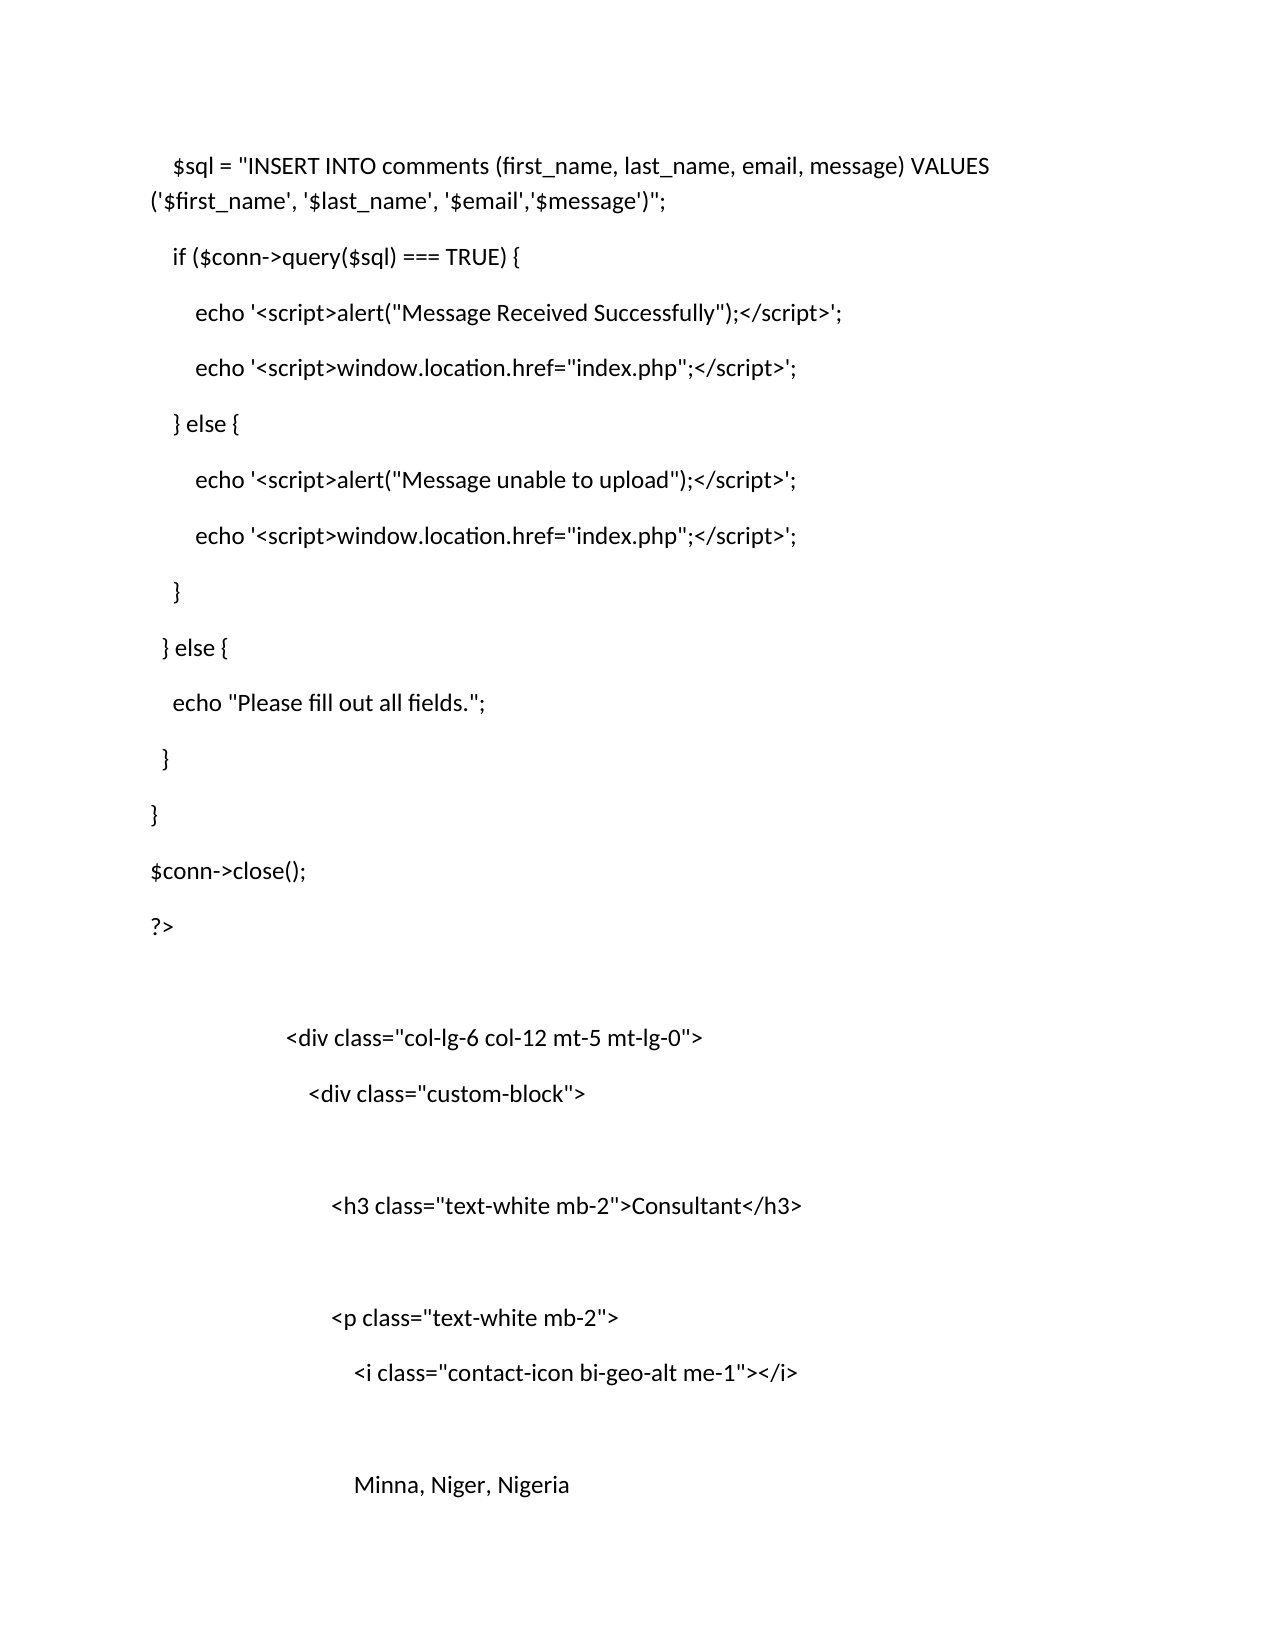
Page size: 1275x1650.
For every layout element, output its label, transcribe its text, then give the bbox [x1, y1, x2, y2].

text echo '<script>alert("Message Received Successfully");</script>'; [150, 297, 1125, 327]
text <div class="custom-block"> [150, 1078, 1125, 1109]
text <h3 class="text-white mb-2">Consultant</h3> [150, 1190, 1125, 1221]
text <p class="text-white mb-2"> [150, 1302, 1125, 1332]
text Minna, Niger, Nigeria [150, 1469, 1125, 1500]
text echo '<script>alert("Message unable to upload");</script>'; [150, 464, 1125, 495]
text $conn->close(); [150, 855, 1125, 886]
text ?> [150, 911, 1125, 941]
text $sql = "INSERT INTO comments (first_name, last_name, email, message) VALUES ('$first_name', '$last_name', '$email','$message')"; [150, 150, 1125, 216]
text } [150, 799, 1125, 830]
text echo "Please fill out all fields."; [150, 687, 1125, 718]
text echo '<script>window.location.href="index.php";</script>'; [150, 352, 1125, 383]
text echo '<script>window.location.href="index.php";</script>'; [150, 520, 1125, 551]
text } else { [150, 632, 1125, 662]
text <i class="contact-icon bi-geo-alt me-1"></i> [150, 1357, 1125, 1388]
text if ($conn->query($sql) === TRUE) { [150, 241, 1125, 271]
text <div class="col-lg-6 col-12 mt-5 mt-lg-0"> [150, 1022, 1125, 1053]
text } [150, 743, 1125, 774]
text } [150, 576, 1125, 606]
text } else { [150, 408, 1125, 439]
